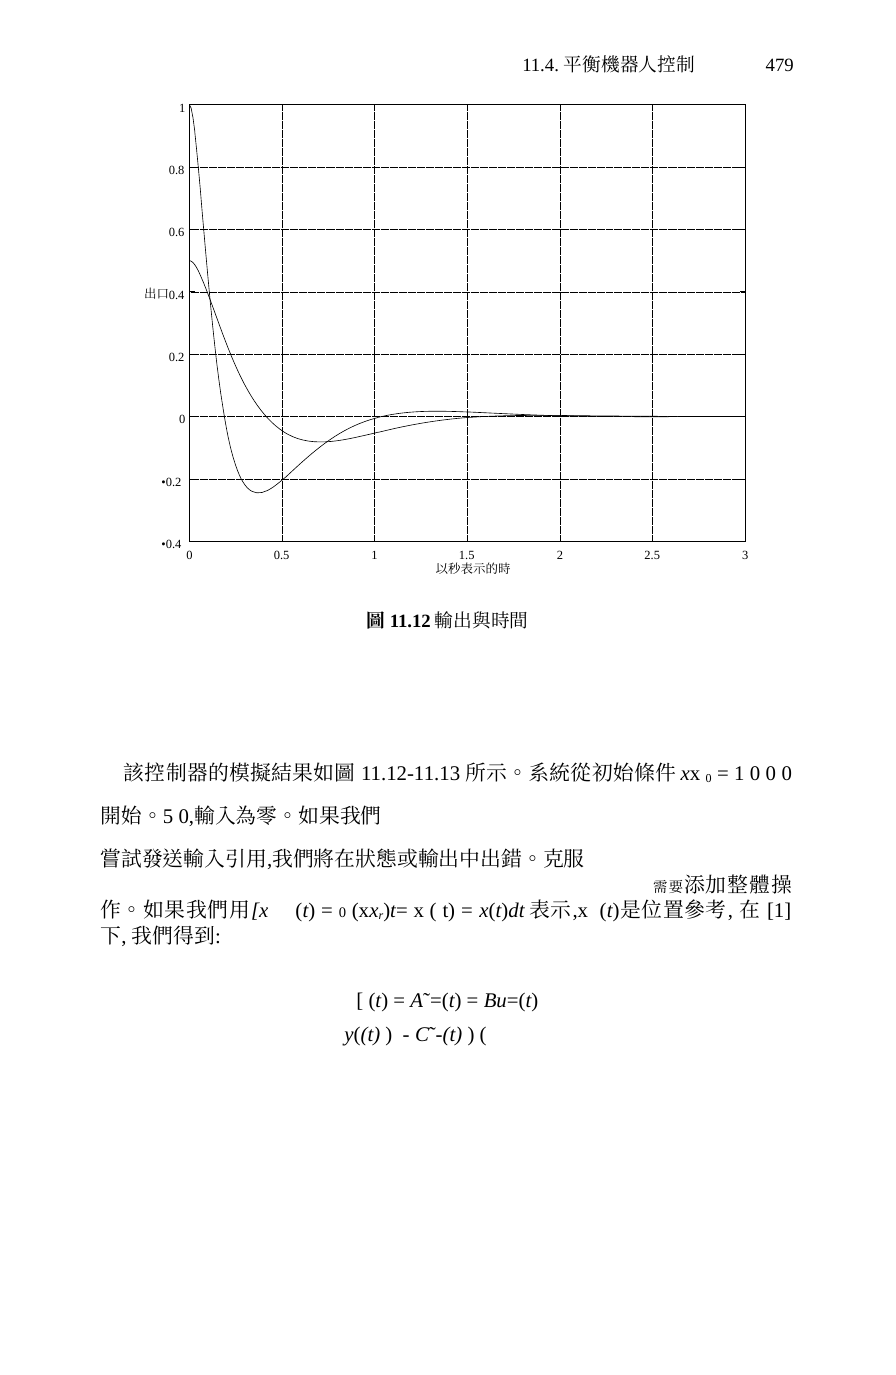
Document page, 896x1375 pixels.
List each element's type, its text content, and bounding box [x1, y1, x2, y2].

text 需要添加整體操作。如果我們用[x (t) = 0 (xxr)t= x ( t) = x(t)dt表示,x (t)是位置參考, 在 [1] 下, 我們得到: [100, 873, 792, 948]
text 該控制器的模擬結果如圖 11.12-11.13 所示。系統從初始條件xx 0 = 1 0 0 0開始。5 0,輸入為零。如果我們 [100, 761, 792, 828]
text y((t) ) - C˜-(t) ) ( [159, 1022, 671, 1046]
text [ (t) = A˜=(t) = Bu=(t) [159, 988, 735, 1012]
text 嘗試發送輸入引用,我們將在狀態或輸出中出錯。克服 [100, 847, 792, 871]
text 圖 11.12輸出與時間 [102, 609, 793, 631]
